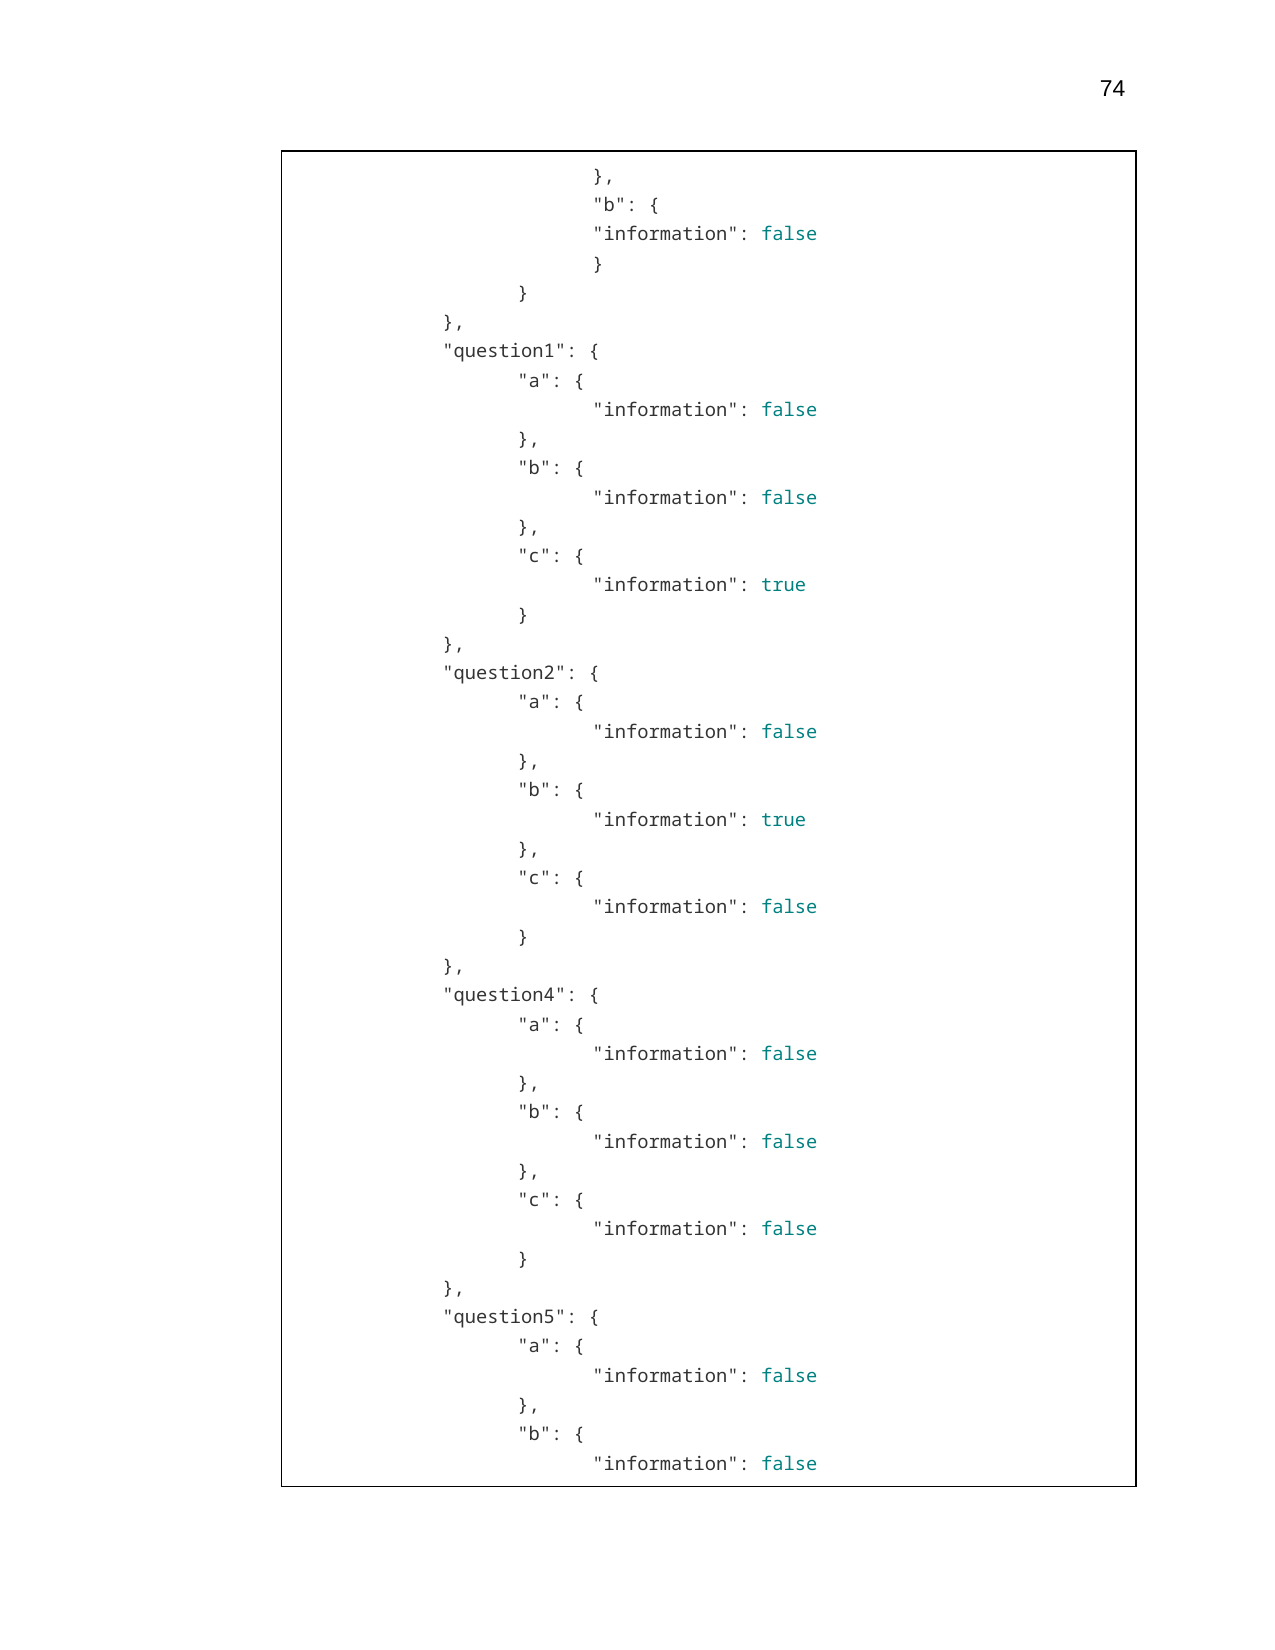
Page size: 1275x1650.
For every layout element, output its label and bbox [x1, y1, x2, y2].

table_header [282, 152, 1135, 1486]
